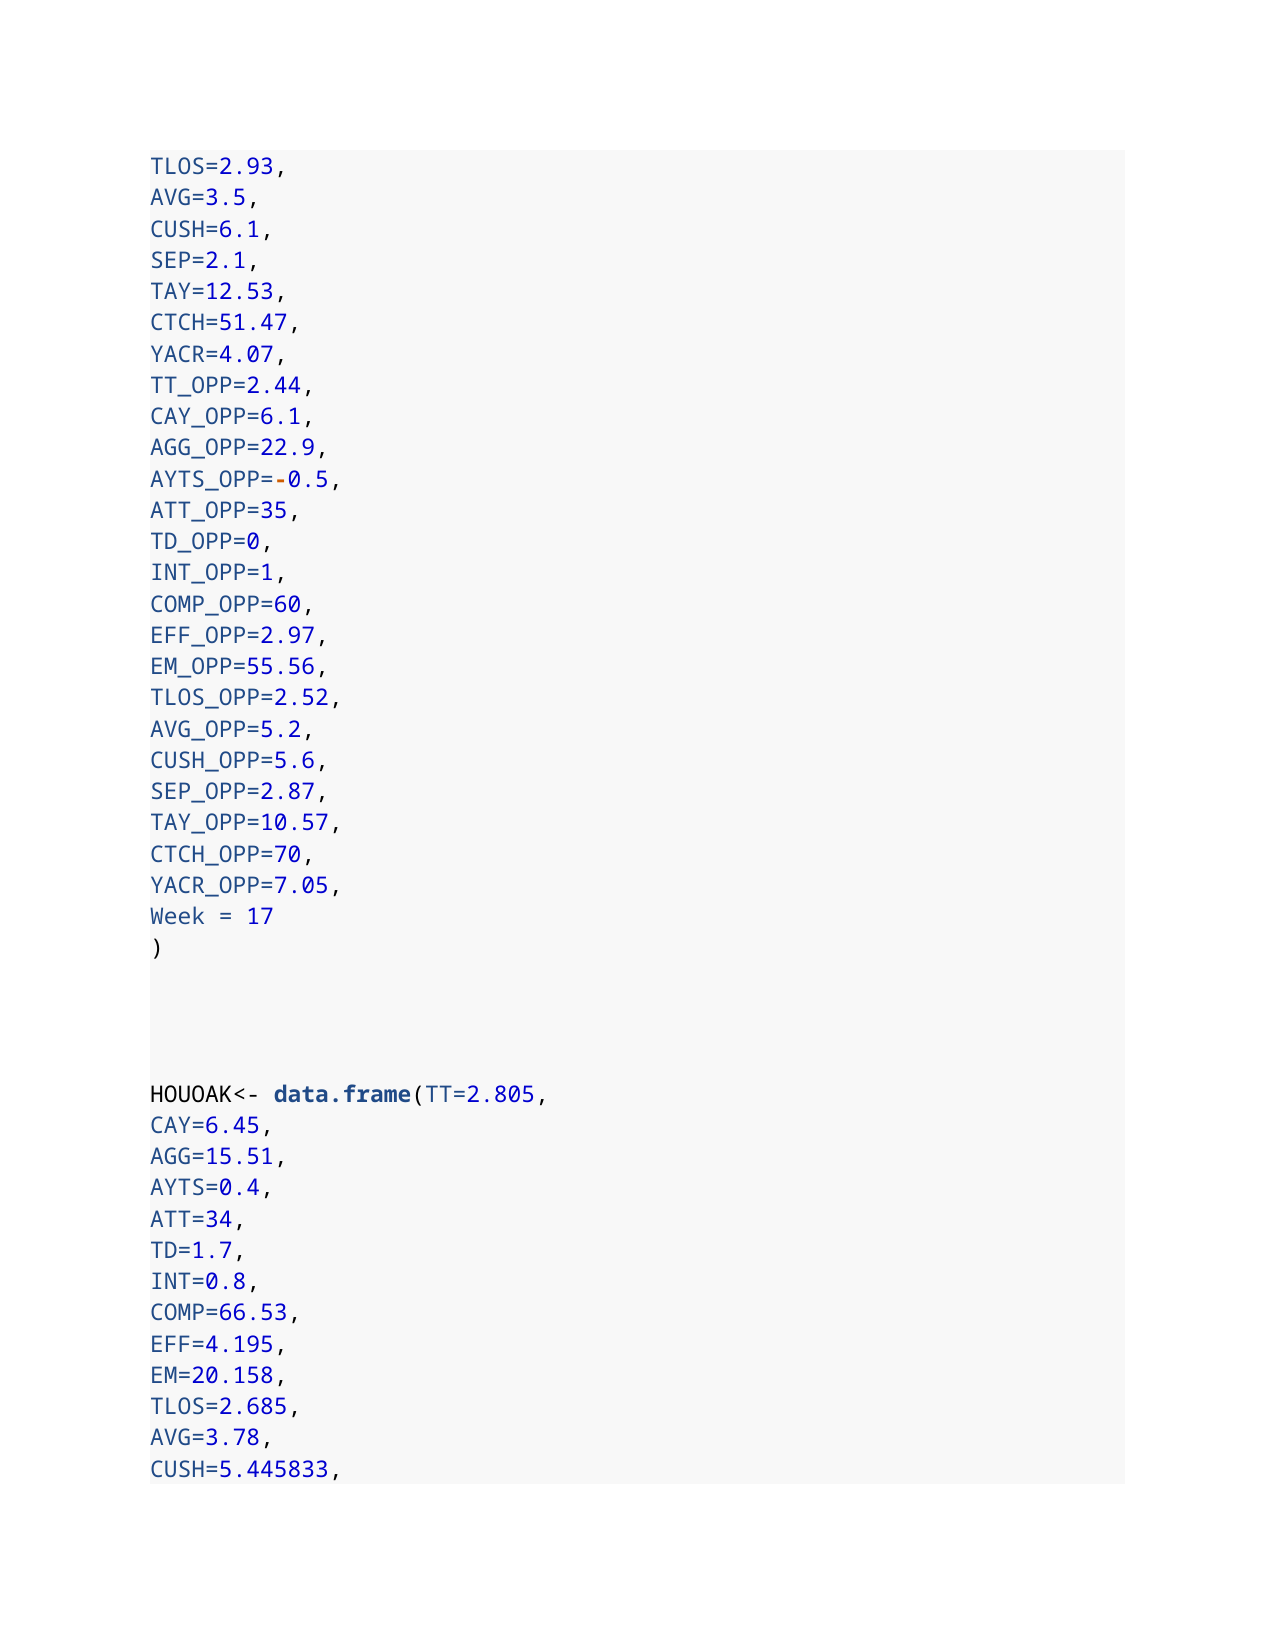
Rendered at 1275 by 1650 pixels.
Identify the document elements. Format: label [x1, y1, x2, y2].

text [150, 150, 1125, 1484]
